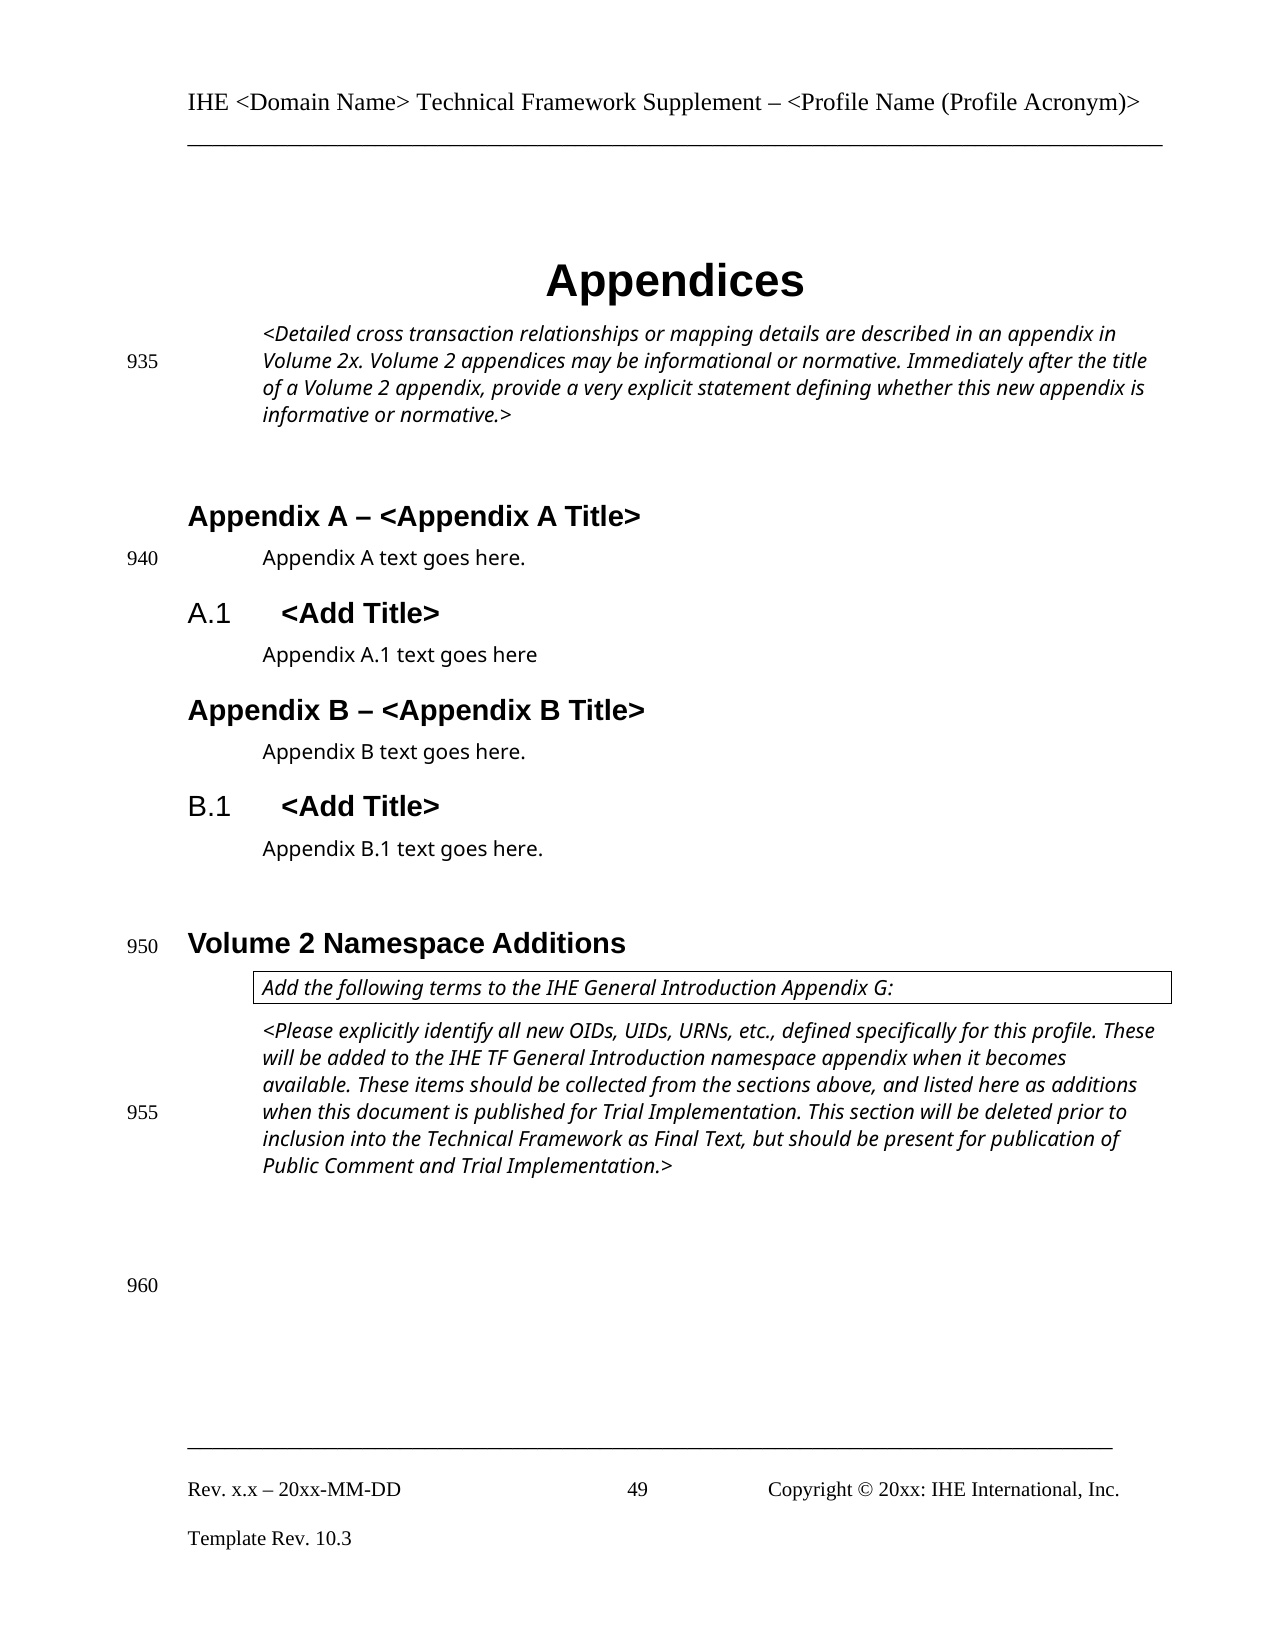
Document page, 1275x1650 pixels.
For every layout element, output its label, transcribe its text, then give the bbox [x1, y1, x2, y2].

subtitle <Add Title> [187, 789, 1162, 823]
subtitle Appendix A – <Appendix A Title> [187, 499, 1162, 532]
text Appendix A.1 text goes here [262, 641, 1162, 668]
title Appendices [187, 253, 1162, 306]
text Appendix B text goes here. [262, 737, 1162, 764]
text <Please explicitly identify all new OIDs, UIDs, URNs, etc., defined specifically for this profile. These will be added to the IHE TF General Introduction namespace appendix when it becomes available. These items should be collected from the sections above, and listed here as additions when this document is published for Trial Implementation. This section will be deleted prior to inclusion into the Technical Framework as Final Text, but should be present for publication of Public Comment and Trial Implementation.> [262, 1017, 1162, 1179]
text Appendix A text goes here. [262, 544, 1162, 571]
subtitle Appendix B – <Appendix B Title> [187, 693, 1162, 726]
text Appendix B.1 text goes here. [262, 834, 1162, 861]
subtitle Volume 2 Namespace Additions [187, 926, 1162, 959]
text <Detailed cross transaction relationships or mapping details are described in an appendix in Volume 2x. Volume 2 appendices may be informational or normative. Immediately after the title of a Volume 2 appendix, provide a very explicit statement defining whether this new appendix is informative or normative.> [262, 320, 1162, 428]
subtitle <Add Title> [187, 596, 1162, 629]
text Add the following terms to the IHE General Introduction Appendix G: [254, 972, 1171, 1003]
